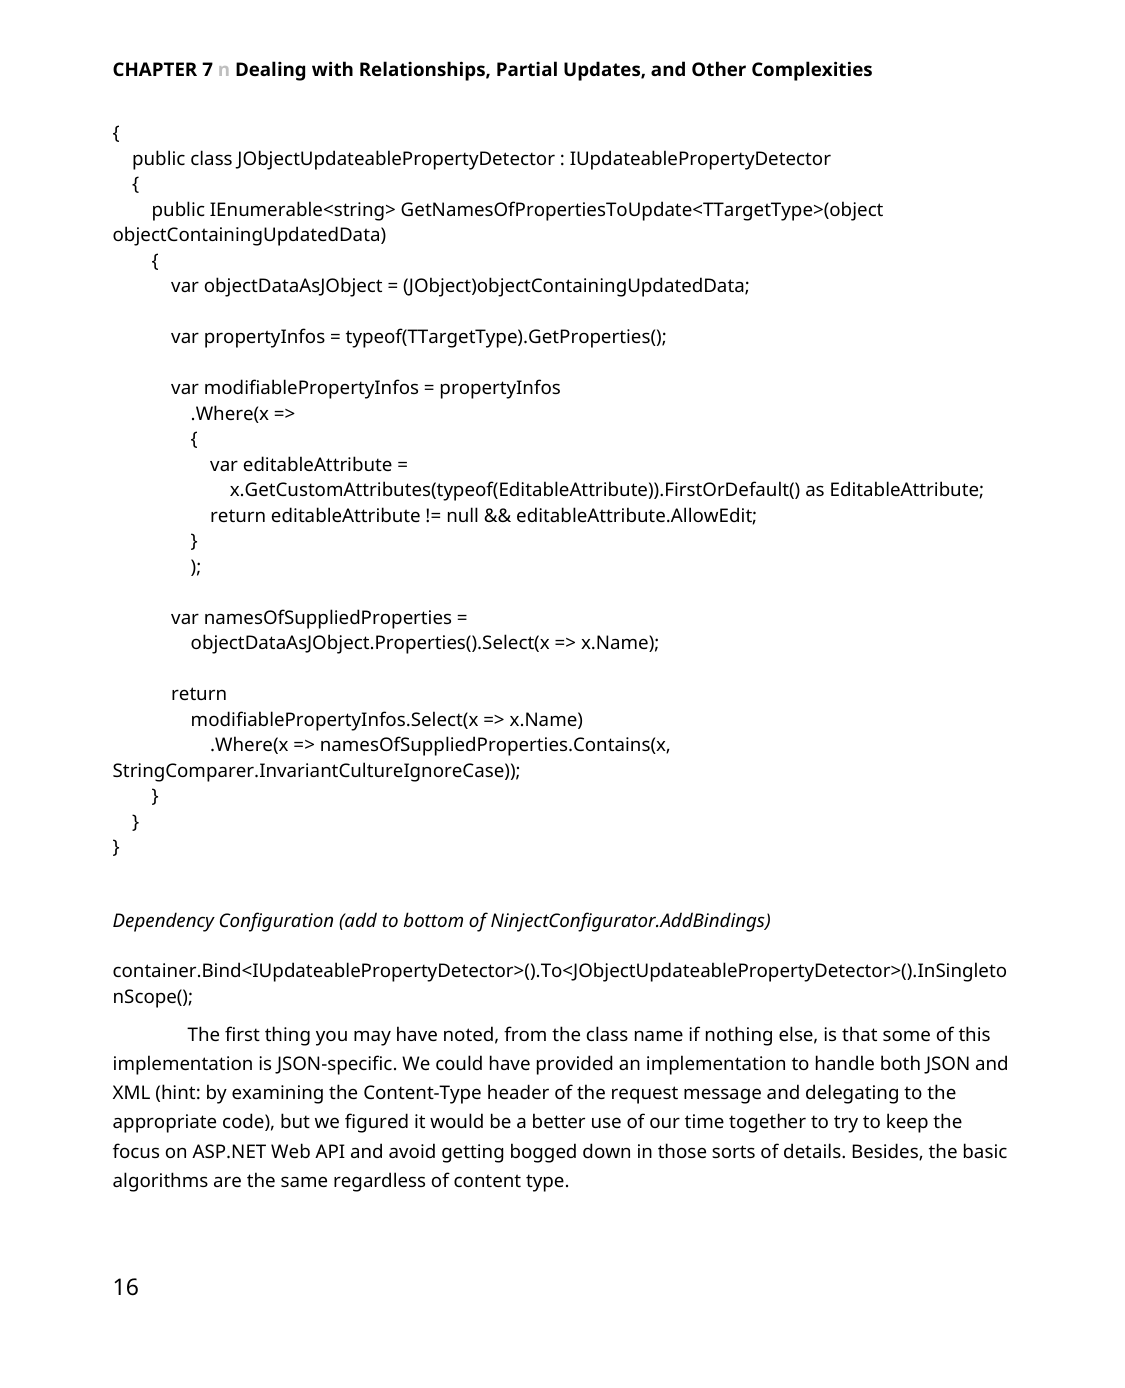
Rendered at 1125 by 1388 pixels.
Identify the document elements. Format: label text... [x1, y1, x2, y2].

text public class JObjectUpdateablePropertyDetector : IUpdateablePropertyDetector [112, 145, 1012, 170]
text var objectDataAsJObject = (JObject)objectContainingUpdatedData; [112, 272, 1012, 298]
text var modifiablePropertyInfos = propertyInfos [112, 374, 1012, 400]
text { [112, 119, 1012, 145]
text x.GetCustomAttributes(typeof(EditableAttribute)).FirstOrDefault() as EditableAttribute; [112, 477, 1012, 502]
text } [112, 783, 1012, 808]
text public IEnumerable<string> GetNamesOfPropertiesToUpdate<TTargetType>(object objectContainingUpdatedData) [112, 196, 1012, 247]
text { [112, 426, 1012, 451]
text objectDataAsJObject.Properties().Select(x => x.Name); [112, 630, 1012, 655]
text var editableAttribute = [112, 451, 1012, 477]
text } [112, 528, 1012, 553]
text } [112, 808, 1012, 834]
text } [112, 834, 1012, 859]
text return editableAttribute != null && editableAttribute.AllowEdit; [112, 502, 1012, 528]
text ); [112, 553, 1012, 579]
text container.Bind<IUpdateablePropertyDetector>().To<JObjectUpdateablePropertyDetector>().InSingletonScope(); [112, 957, 1012, 1008]
text modifiablePropertyInfos.Select(x => x.Name) [112, 706, 1012, 732]
text var propertyInfos = typeof(TTargetType).GetProperties(); [112, 323, 1012, 349]
text return [112, 681, 1012, 706]
text Dependency Configuration (add to bottom of NinjectConfigurator.AddBindings) [112, 907, 1012, 933]
text var namesOfSuppliedProperties = [112, 604, 1012, 630]
text .Where(x => [112, 400, 1012, 426]
text .Where(x => namesOfSuppliedProperties.Contains(x, StringComparer.InvariantCultureIgnoreCase)); [112, 732, 1012, 783]
text { [112, 170, 1012, 196]
text { [112, 247, 1012, 272]
